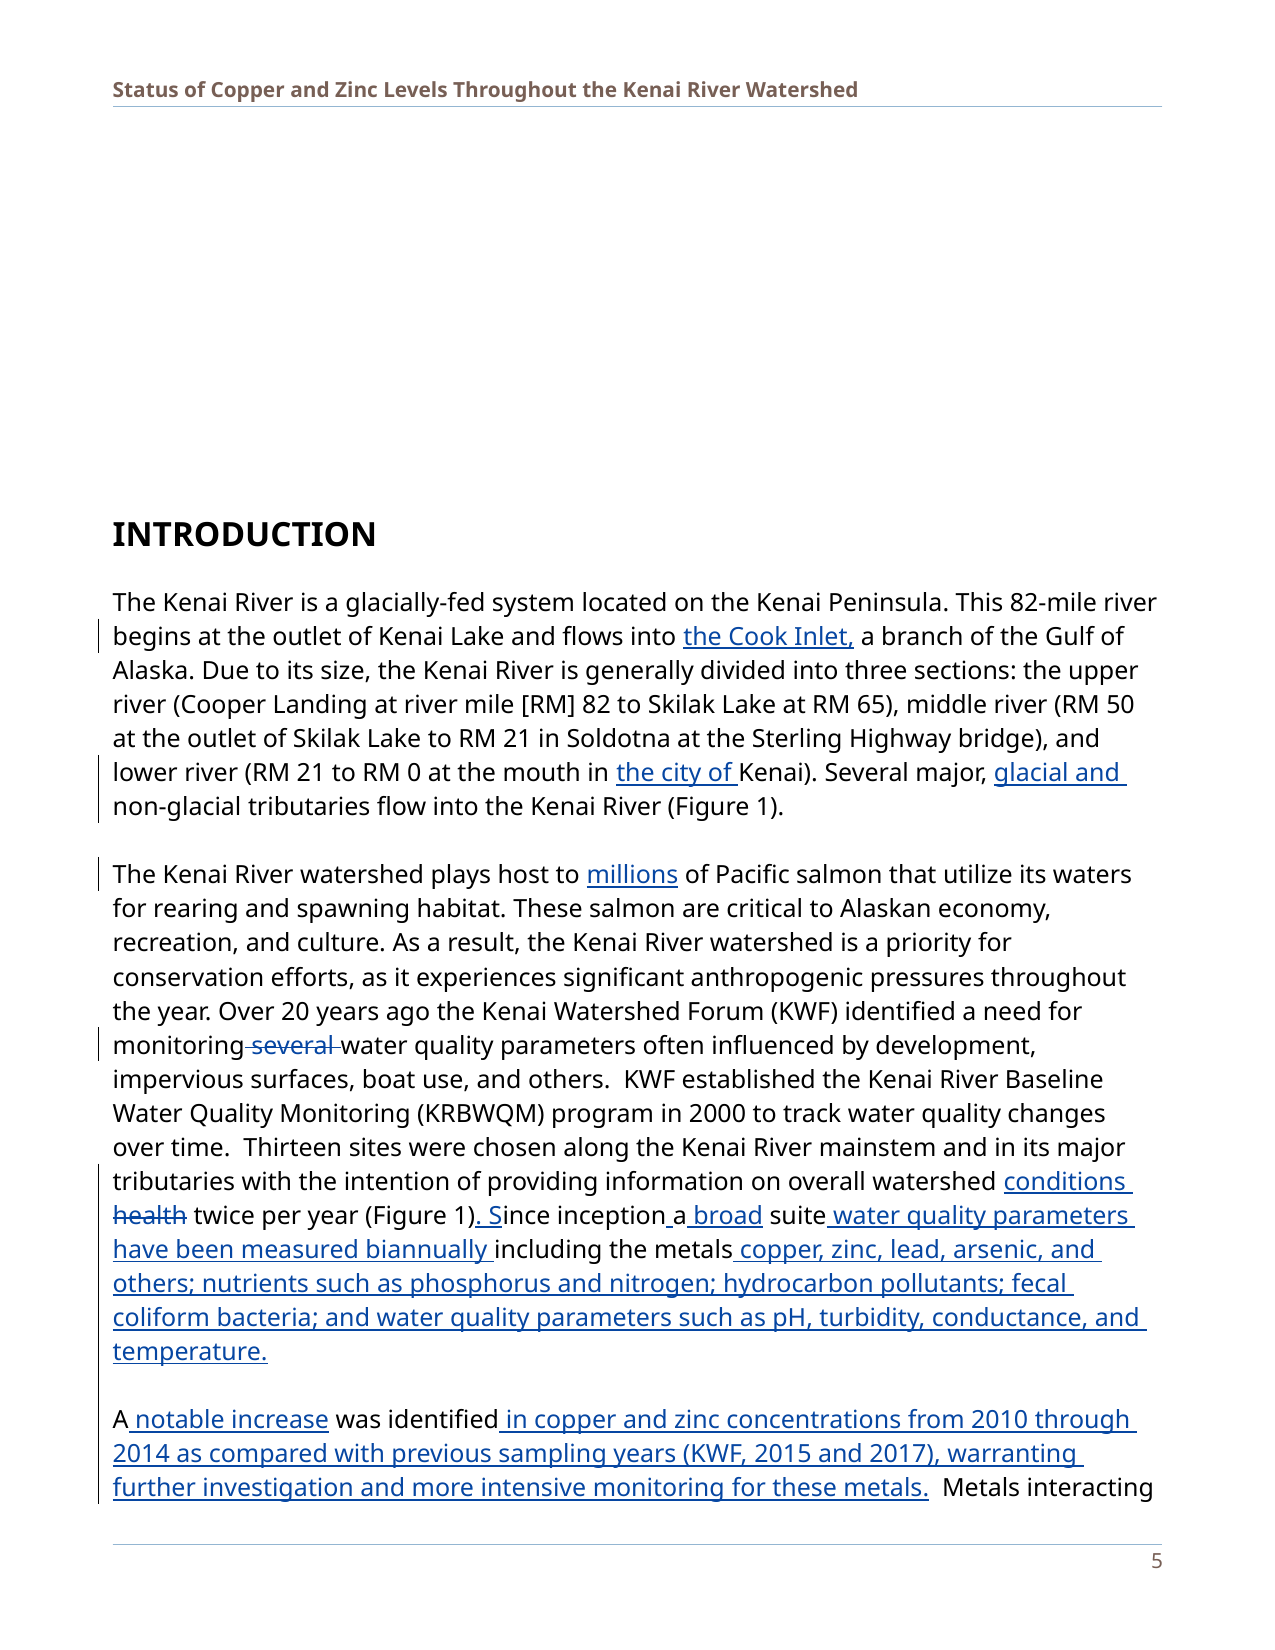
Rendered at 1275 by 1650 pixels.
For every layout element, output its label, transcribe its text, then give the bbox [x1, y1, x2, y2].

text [112, 1402, 1162, 1504]
text The Kenai River watershed plays host to of Pacific salmon that utilize its waters for rearing and spawning habitat. These salmon are critical to Alaskan economy, recreation, and culture. As a result, the Kenai River watershed is a priority for conservation efforts, as it experiences significant anthropogenic pressures throughout the year. Over 20 years ago the Kenai Watershed Forum (KWF) identified a need for monitoringwater quality parameters often influenced by development, impervious surfaces, boat use, and others. KWF established the Kenai River Baseline Water Quality Monitoring (KRBWQM) program in 2000 to track water quality changes over time. Thirteen sites were chosen along the Kenai River mainstem and in its major tributaries with the intention of providing information on overall watershed twice per year (Figure 1)ince inceptiona suiteincluding the metals [112, 857, 1162, 1368]
subtitle Introduction [112, 511, 1162, 556]
text The Kenai River is a glacially-fed system located on the Kenai Peninsula. This 82-mile river begins at the outlet of Kenai Lake and flows into a branch of the Gulf of Alaska. Due to its size, the Kenai River is generally divided into three sections: the upper river (Cooper Landing at river mile [RM] 82 to Skilak Lake at RM 65), middle river (RM 50 at the outlet of Skilak Lake to RM 21 in Soldotna at the Sterling Highway bridge), and lower river (RM 21 to RM 0 at the mouth in Kenai). Several major, non-glacial tributaries flow into the Kenai River (Figure 1). [112, 584, 1162, 823]
